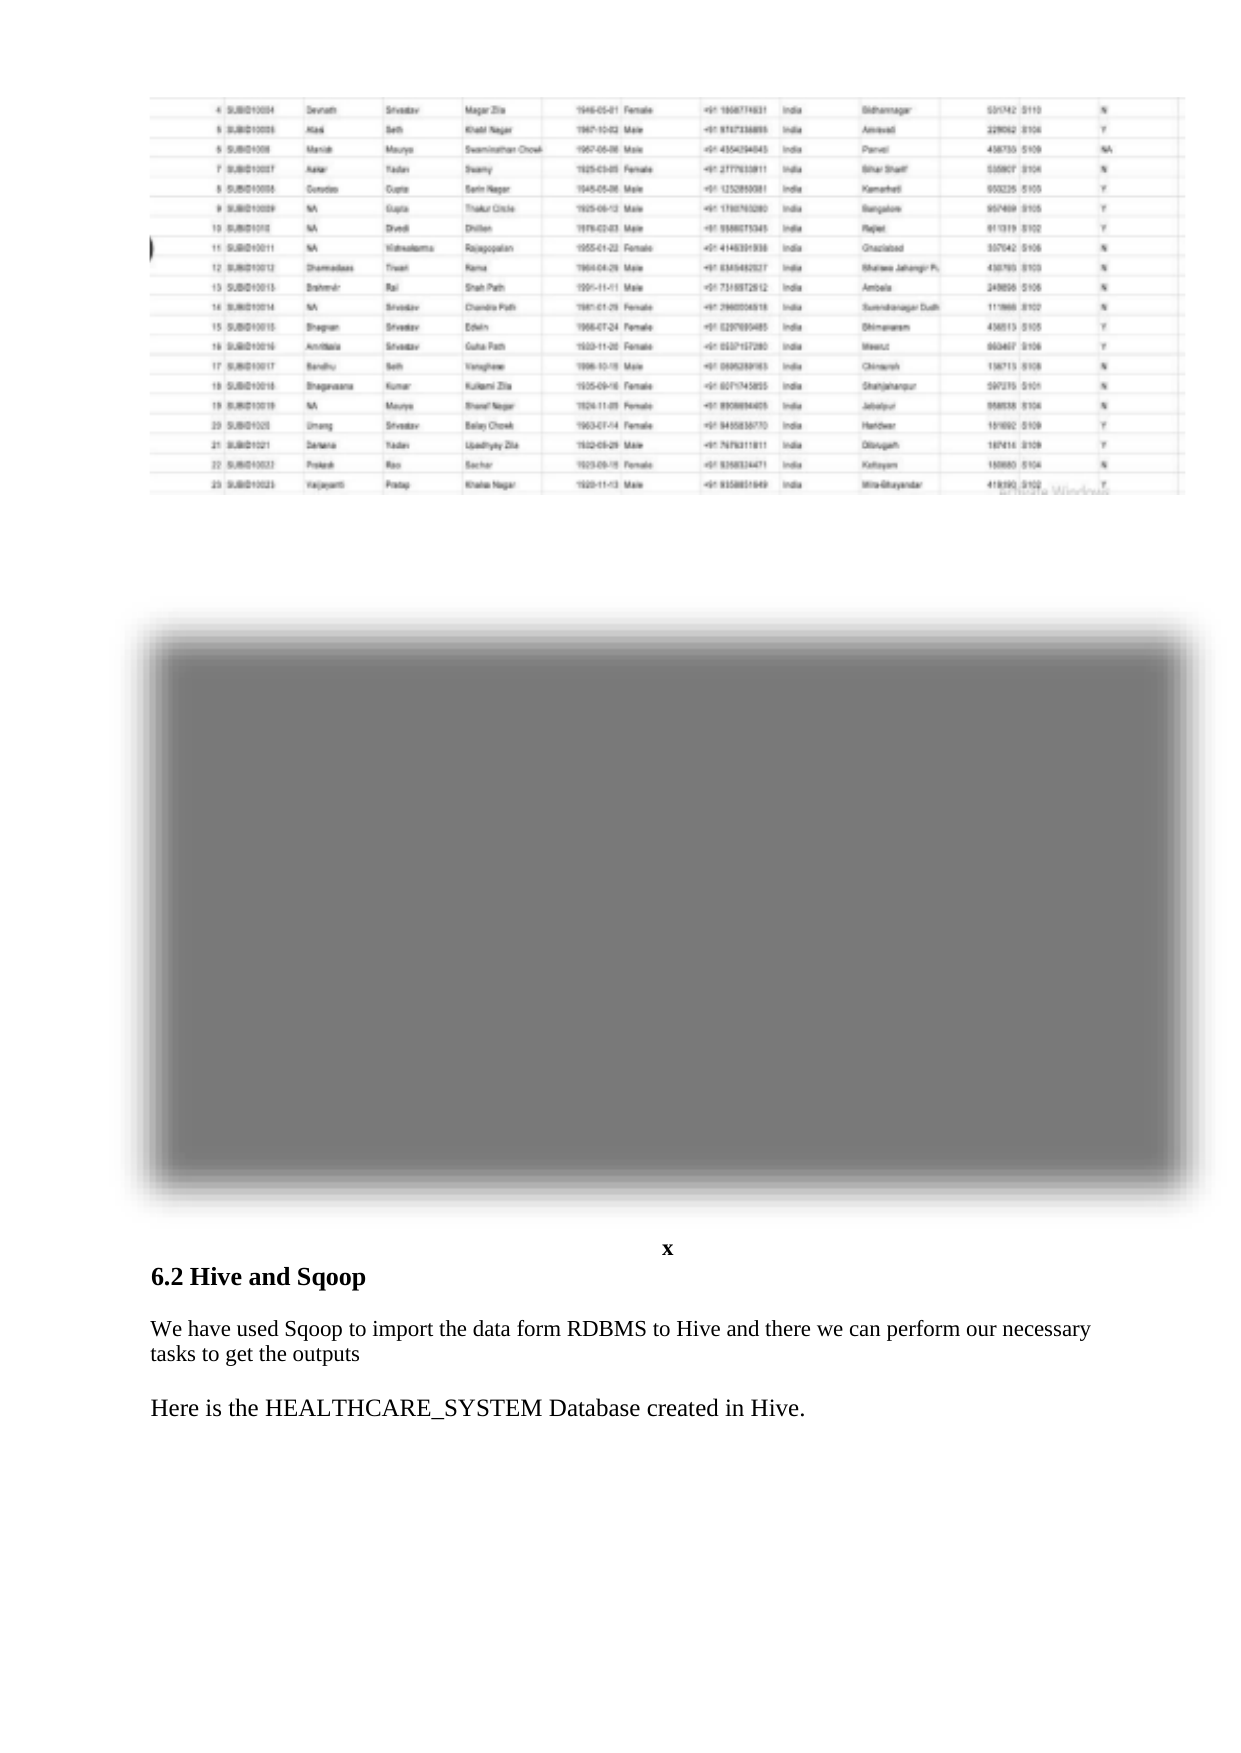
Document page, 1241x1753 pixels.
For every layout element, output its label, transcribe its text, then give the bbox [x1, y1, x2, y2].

picture [102, 591, 1233, 1237]
text Here is the HEALTHCARE_SYSTEM Database created in Hive. [150, 1393, 1239, 1422]
picture [149, 97, 1186, 495]
text We have used Sqoop to import the data form RDBMS to Hive and there we can perform our necessary tasks to get the outputs [150, 1316, 1097, 1367]
text x [102, 1237, 1233, 1261]
text 6.2 Hive and Sqoop [151, 1261, 1239, 1291]
